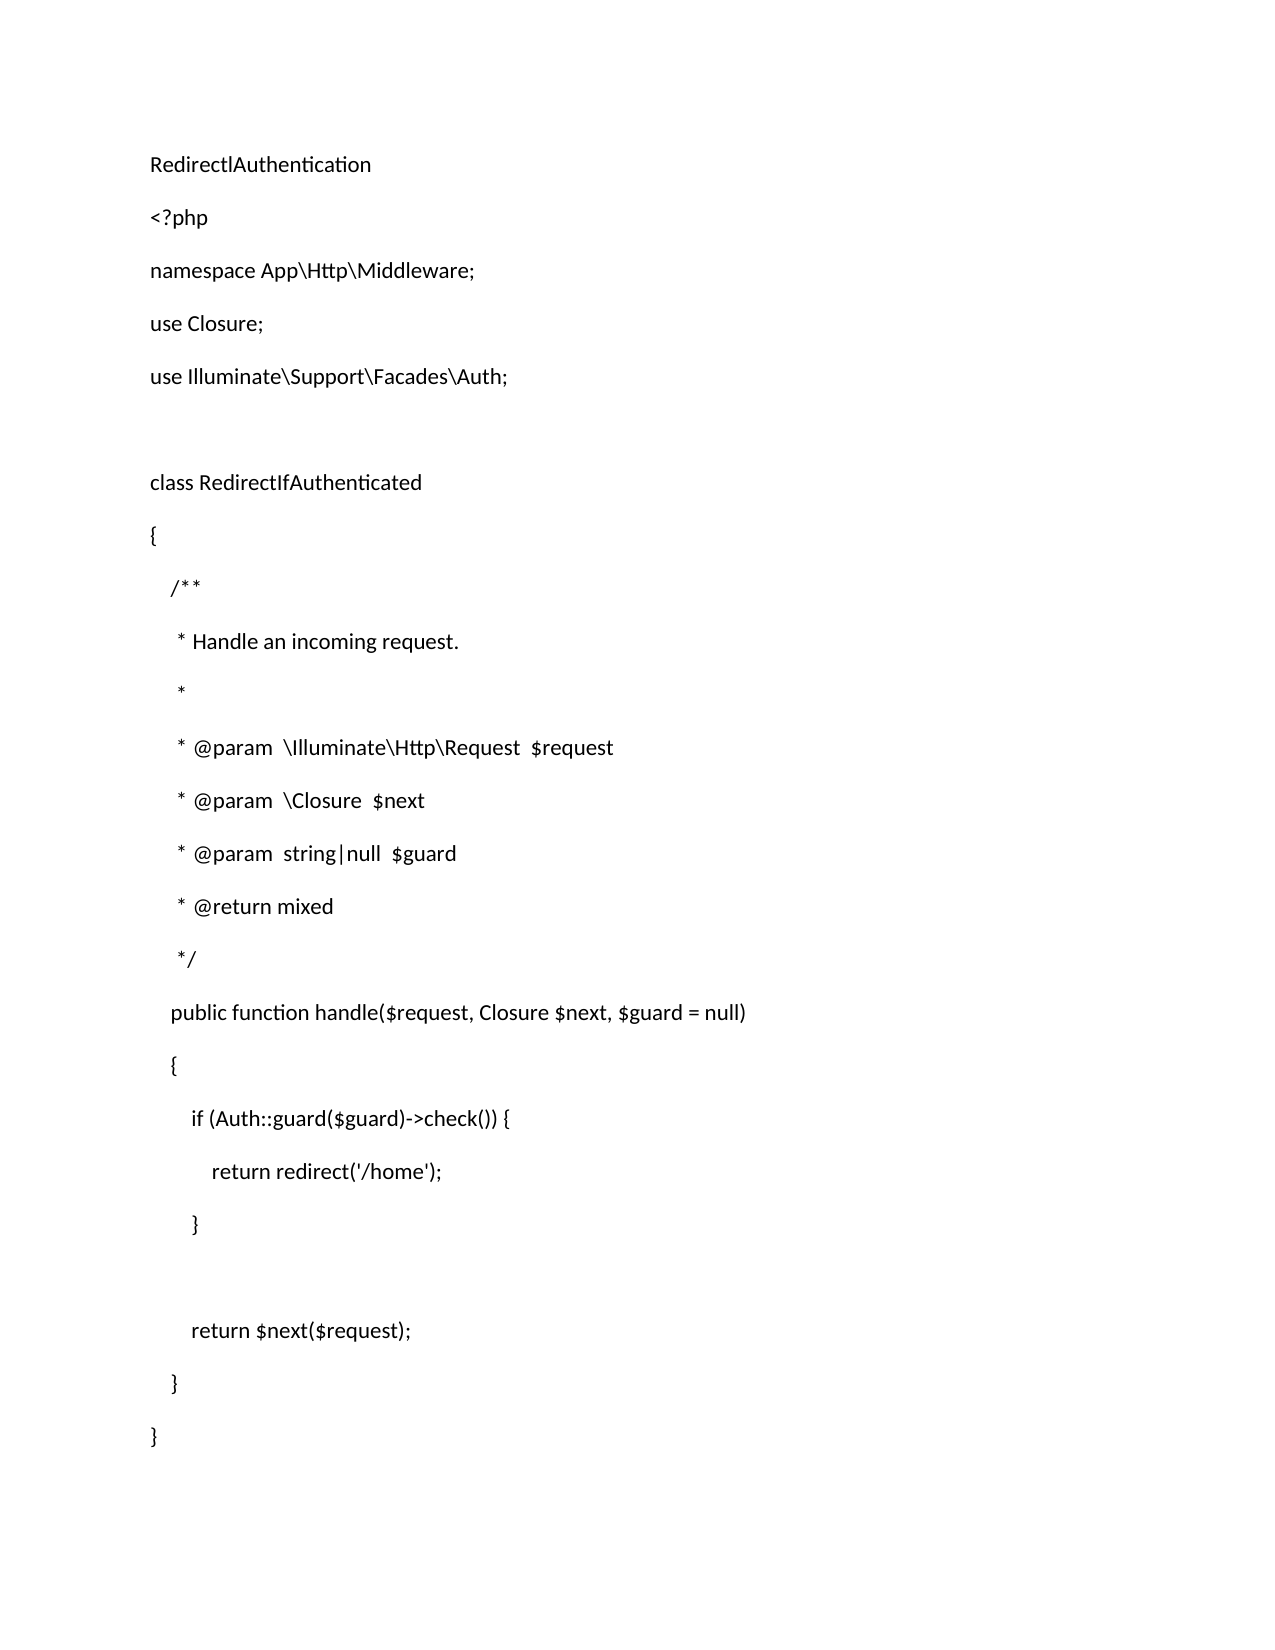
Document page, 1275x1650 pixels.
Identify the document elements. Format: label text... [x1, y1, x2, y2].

text class RedirectIfAuthenticated [150, 468, 1125, 496]
text * @param \Closure $next [150, 786, 1125, 814]
text * @param \Illuminate\Http\Request $request [150, 733, 1125, 761]
text { [150, 1051, 1125, 1079]
text RedirectlAuthentication [150, 150, 1125, 178]
text { [150, 521, 1125, 549]
text return $next($request); [150, 1316, 1125, 1344]
text public function handle($request, Closure $next, $guard = null) [150, 998, 1125, 1026]
text * @param string|null $guard [150, 839, 1125, 867]
text } [150, 1369, 1125, 1397]
text } [150, 1210, 1125, 1238]
text use Closure; [150, 309, 1125, 337]
text return redirect('/home'); [150, 1157, 1125, 1185]
text * @return mixed [150, 892, 1125, 920]
text } [150, 1422, 1125, 1451]
text */ [150, 945, 1125, 973]
text if (Auth::guard($guard)->check()) { [150, 1104, 1125, 1132]
text namespace App\Http\Middleware; [150, 256, 1125, 284]
text <?php [150, 203, 1125, 231]
text /** [150, 574, 1125, 602]
text * [150, 680, 1125, 708]
text * Handle an incoming request. [150, 627, 1125, 655]
text use Illuminate\Support\Facades\Auth; [150, 362, 1125, 390]
